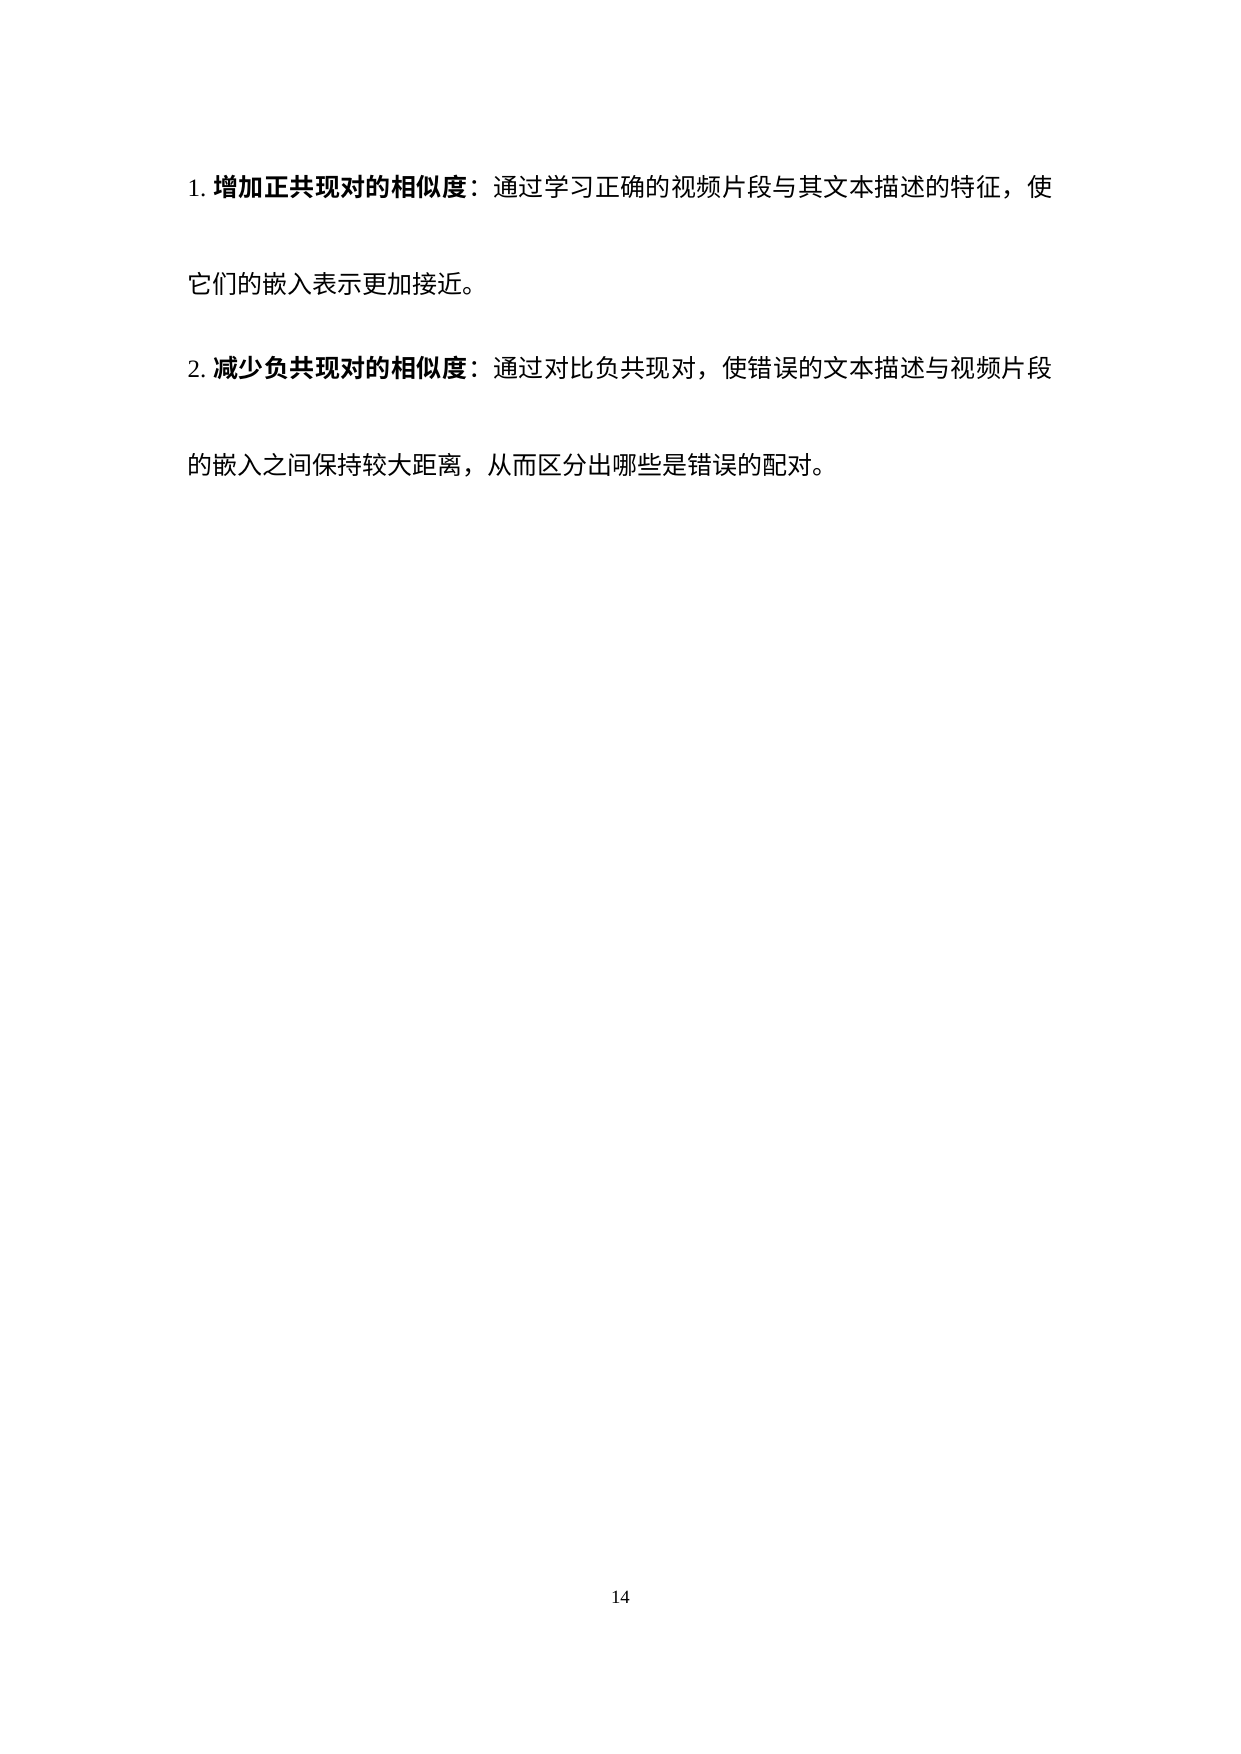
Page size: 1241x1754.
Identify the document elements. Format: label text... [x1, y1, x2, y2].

text 1. 增加正共现对的相似度：通过学习正确的视频片段与其文本描述的特征，使它们的嵌入表示更加接近。 [187, 153, 1053, 316]
text 2. 减少负共现对的相似度：通过对比负共现对，使错误的文本描述与视频片段的嵌入之间保持较大距离，从而区分出哪些是错误的配对。 [187, 334, 1053, 496]
